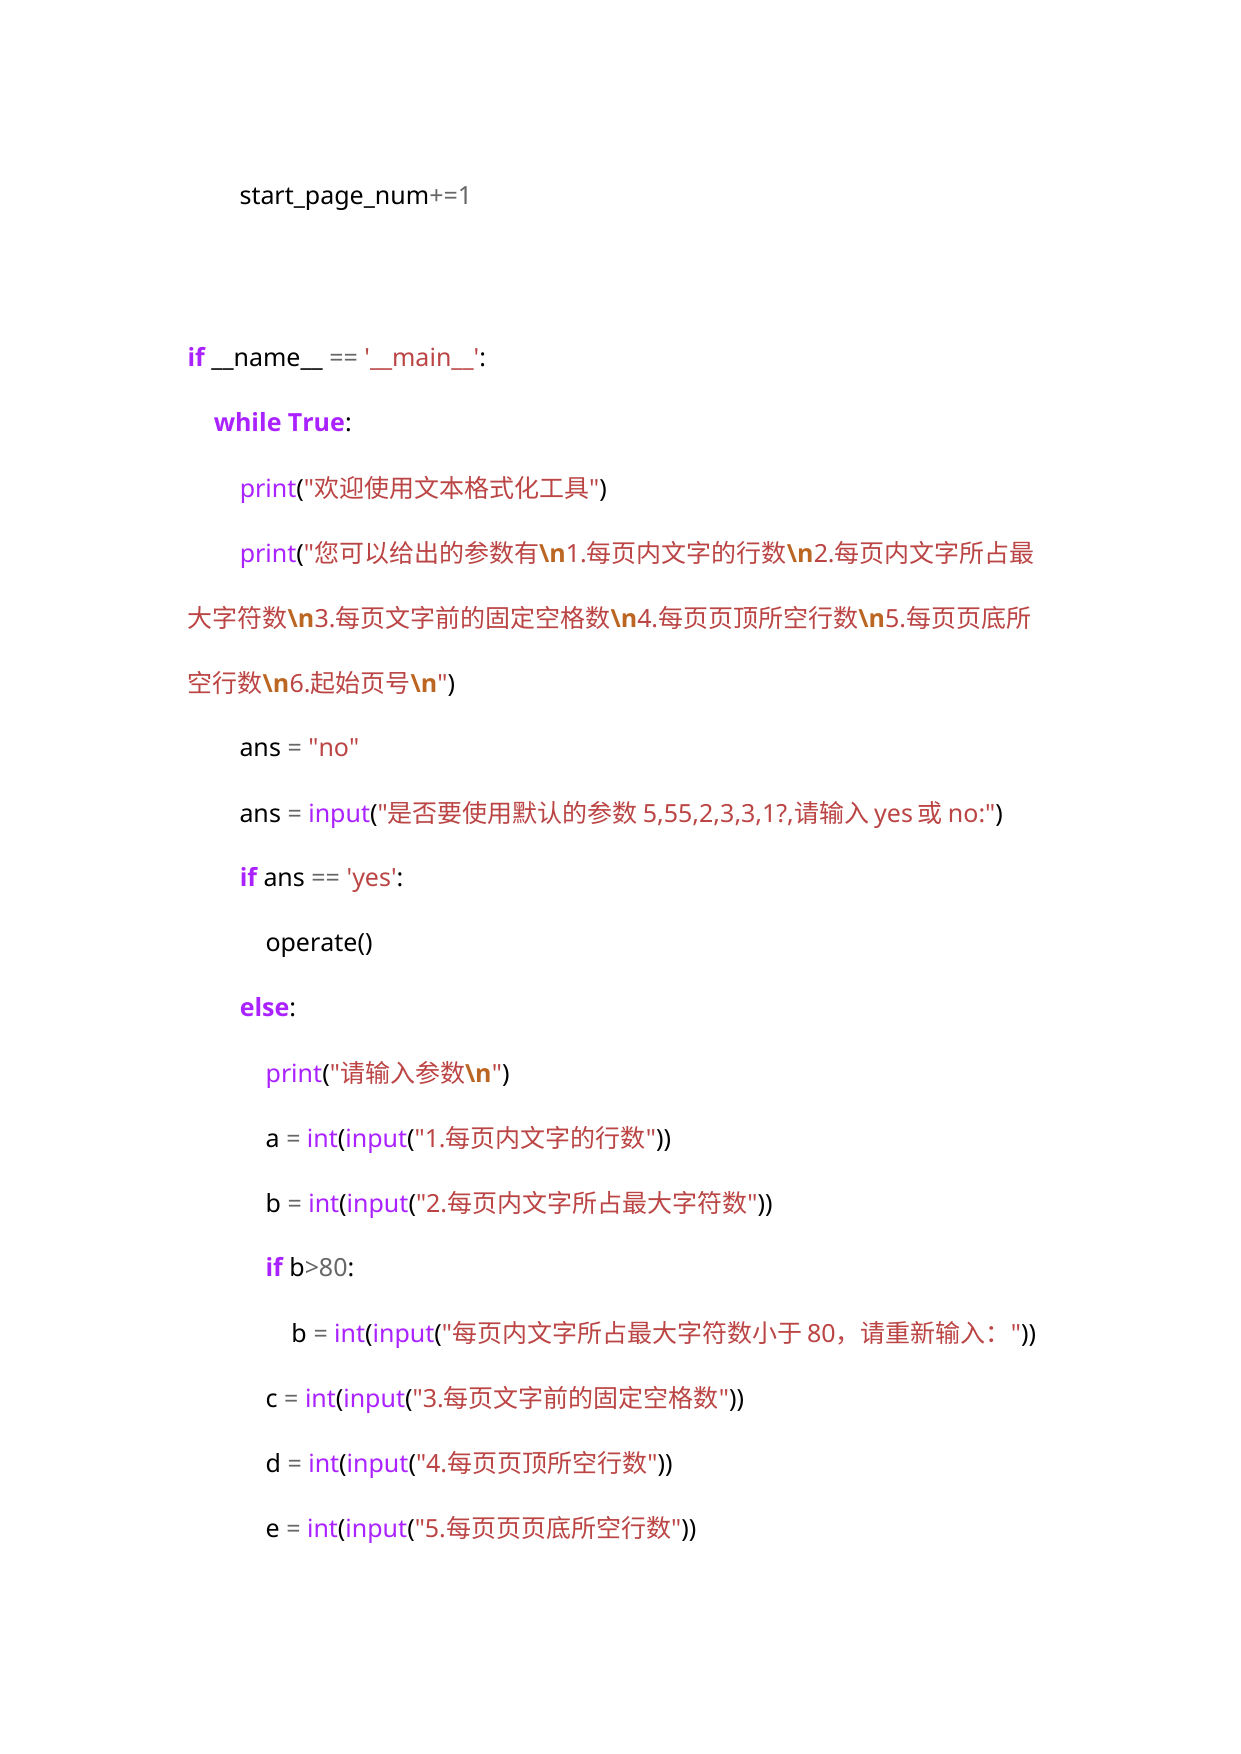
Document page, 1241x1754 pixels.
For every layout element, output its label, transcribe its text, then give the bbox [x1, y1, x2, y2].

text start_page_num+=1 [187, 162, 1053, 227]
text else: [187, 974, 1053, 1039]
text b = int(input("2.每页内文字所占最大字符数")) [187, 1169, 1053, 1234]
text d = int(input("4.每页页顶所空行数")) [187, 1429, 1053, 1494]
text while True: [187, 389, 1053, 454]
text c = int(input("3.每页文字前的固定空格数")) [187, 1364, 1053, 1429]
text ans = input("是否要使用默认的参数5,55,2,3,3,1?,请输入yes或no:") [187, 779, 1053, 844]
text print("欢迎使用文本格式化工具") [187, 454, 1053, 519]
text if ans == 'yes': [187, 844, 1053, 909]
text operate() [187, 909, 1053, 974]
text a = int(input("1.每页内文字的行数")) [187, 1104, 1053, 1169]
text ans = "no" [187, 714, 1053, 779]
text e = int(input("5.每页页页底所空行数")) [187, 1494, 1053, 1559]
text if b>80: [187, 1234, 1053, 1299]
text print("请输入参数\n") [187, 1039, 1053, 1104]
text b = int(input("每页内文字所占最大字符数小于80，请重新输入：")) [187, 1299, 1053, 1364]
text print("您可以给出的参数有\n1.每页内文字的行数\n2.每页内文字所占最大字符数\n3.每页文字前的固定空格数\n4.每页页顶所空行数\n5.每页页底所空行数\n6.起始页号\n") [187, 519, 1053, 714]
text if __name__ == '__main__': [187, 324, 1053, 389]
